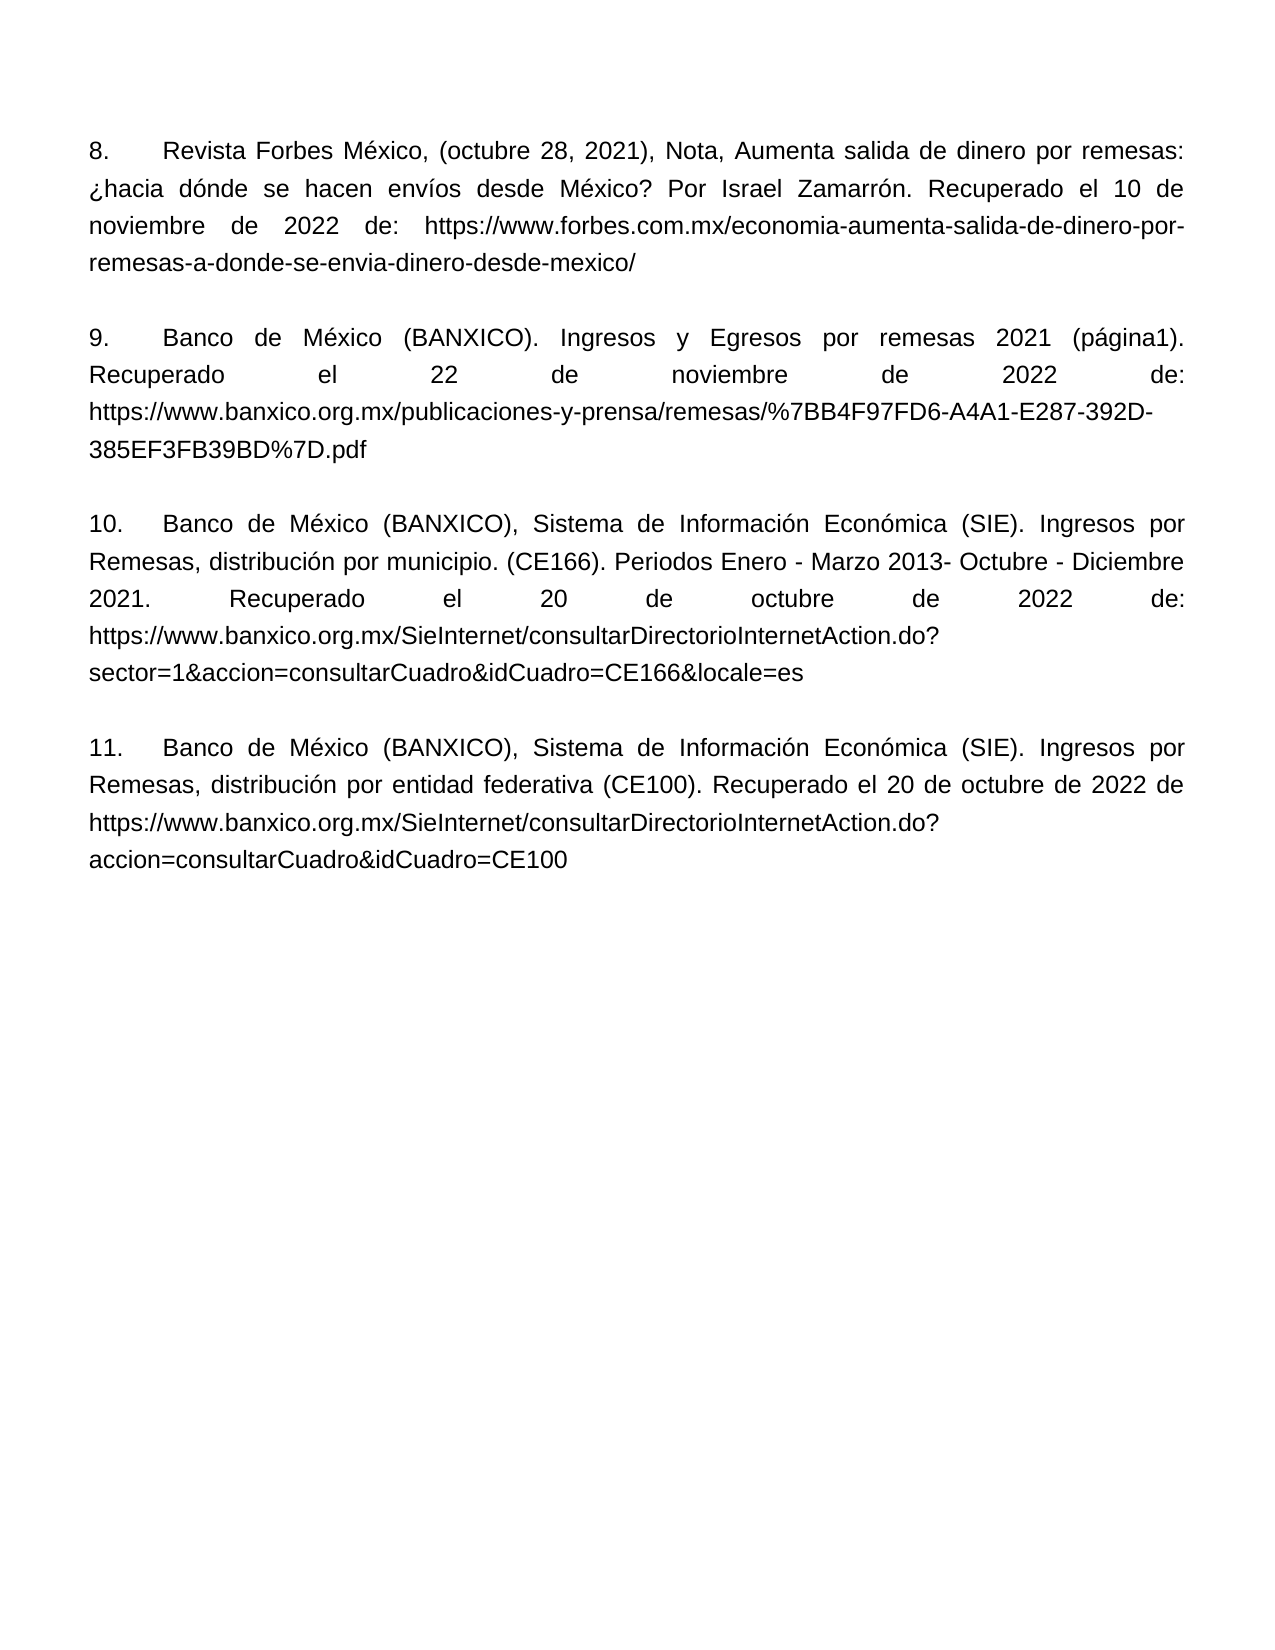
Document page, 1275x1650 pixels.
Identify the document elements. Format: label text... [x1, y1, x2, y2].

list Banco de México (BANXICO), Sistema de Información Económica (SIE). Ingresos por Remesas, distribución por municipio. (CE166). Periodos Enero - Marzo 2013- Octubre - Diciembre 2021. Recuperado el 20 de octubre de 2022 de: https://www.banxico.org.mx/SieInternet/consultarDirectorioInternetAction.do?sector=1&accion=consultarCuadro&idCuadro=CE166&locale=es [89, 509, 1186, 687]
list Banco de México (BANXICO), Sistema de Información Económica (SIE). Ingresos por Remesas, distribución por entidad federativa (CE100). Recuperado el 20 de octubre de 2022 de https://www.banxico.org.mx/SieInternet/consultarDirectorioInternetAction.do?accion=consultarCuadro&idCuadro=CE100 [89, 733, 1186, 874]
list Revista Forbes México, (octubre 28, 2021), Nota, Aumenta salida de dinero por remesas: ¿hacia dónde se hacen envíos desde México? Por Israel Zamarrón. Recuperado el 10 de noviembre de 2022 de: https://www.forbes.com.mx/economia-aumenta-salida-de-dinero-por-remesas-a-donde-se-envia-dinero-desde-mexico/ [89, 136, 1186, 277]
list Banco de México (BANXICO). Ingresos y Egresos por remesas 2021 (página1). Recuperado el 22 de noviembre de 2022 de: https://www.banxico.org.mx/publicaciones-y-prensa/remesas/%7BB4F97FD6-A4A1-E287-392D-385EF3FB39BD%7D.pdf [89, 323, 1186, 463]
